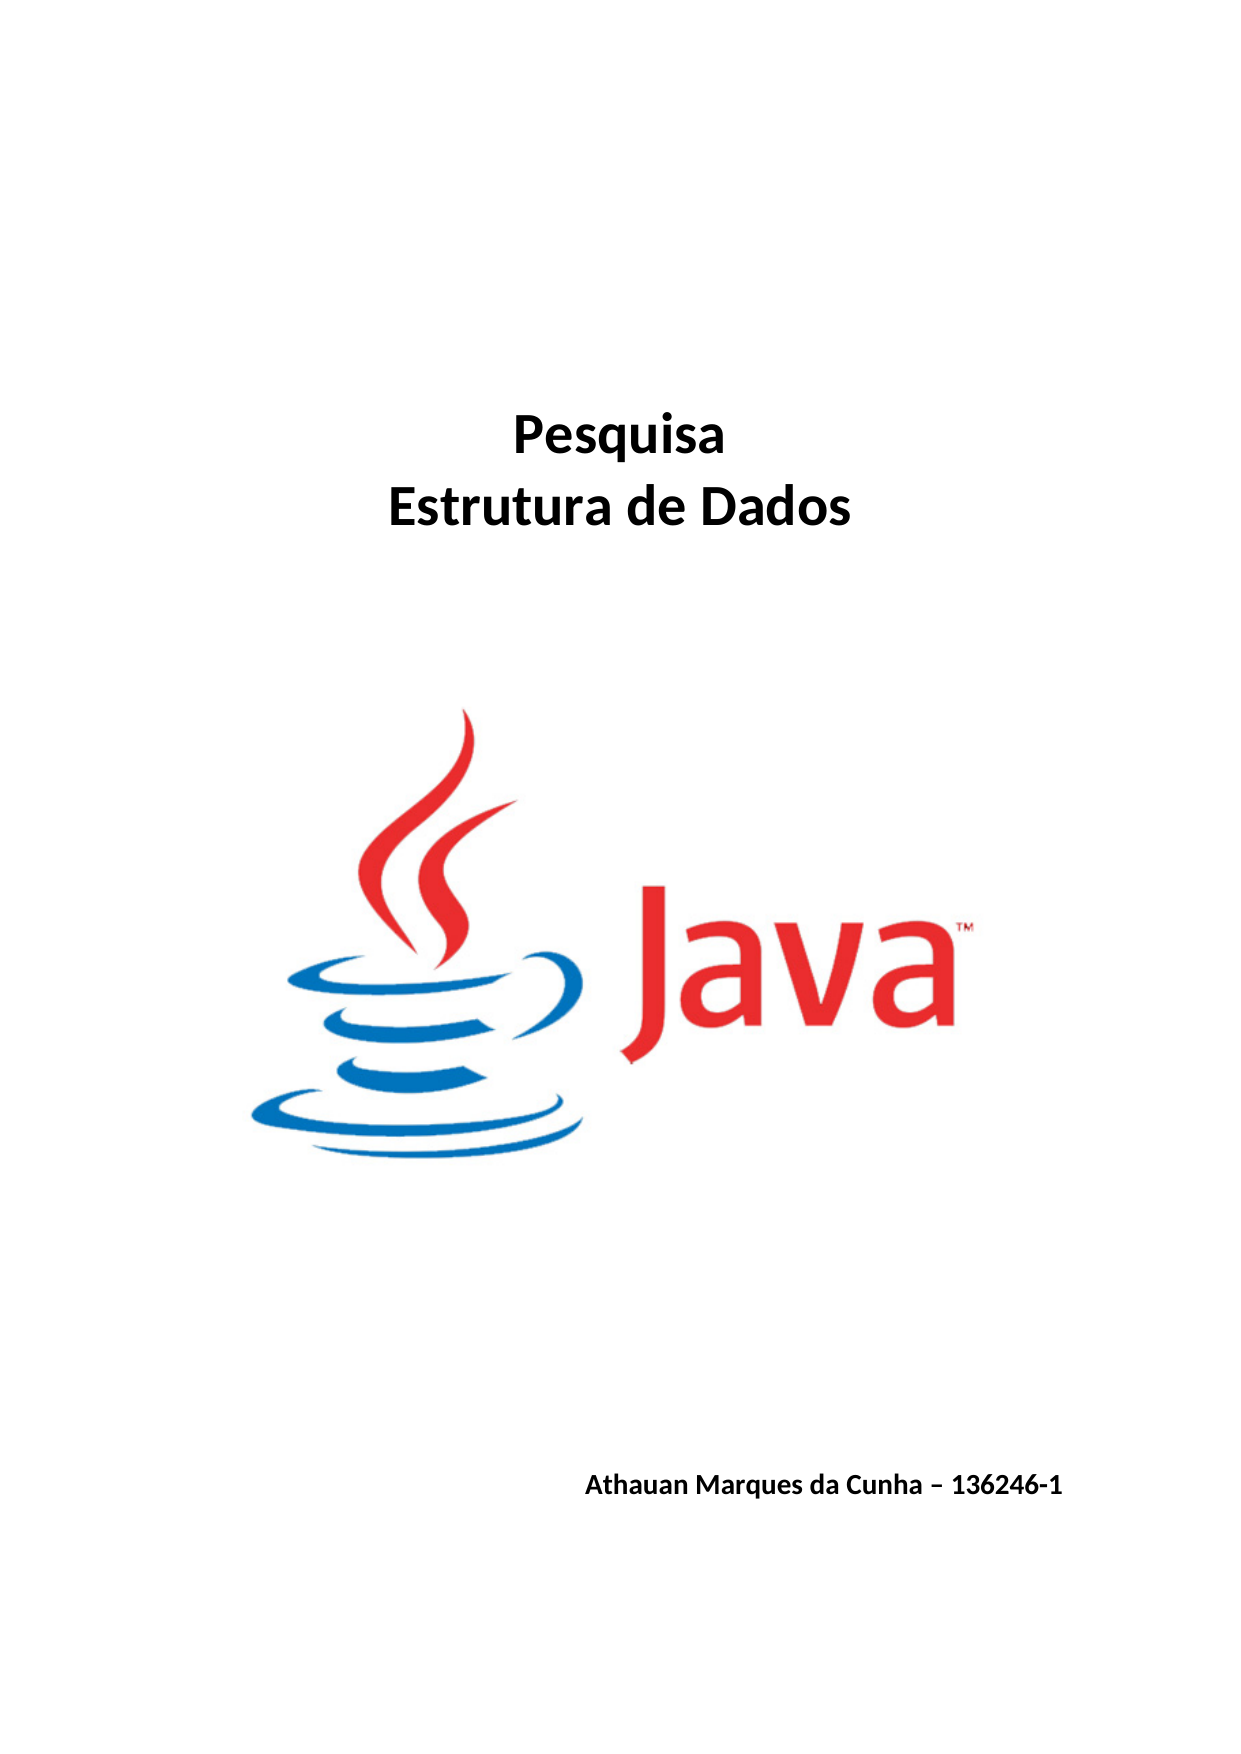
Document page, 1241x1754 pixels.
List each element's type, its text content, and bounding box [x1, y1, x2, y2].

text Pesquisa [177, 397, 1063, 468]
text Estrutura de Dados [177, 468, 1063, 539]
text Athauan Marques da Cunha – 136246-1 [177, 1466, 1063, 1501]
picture [177, 685, 1063, 1231]
